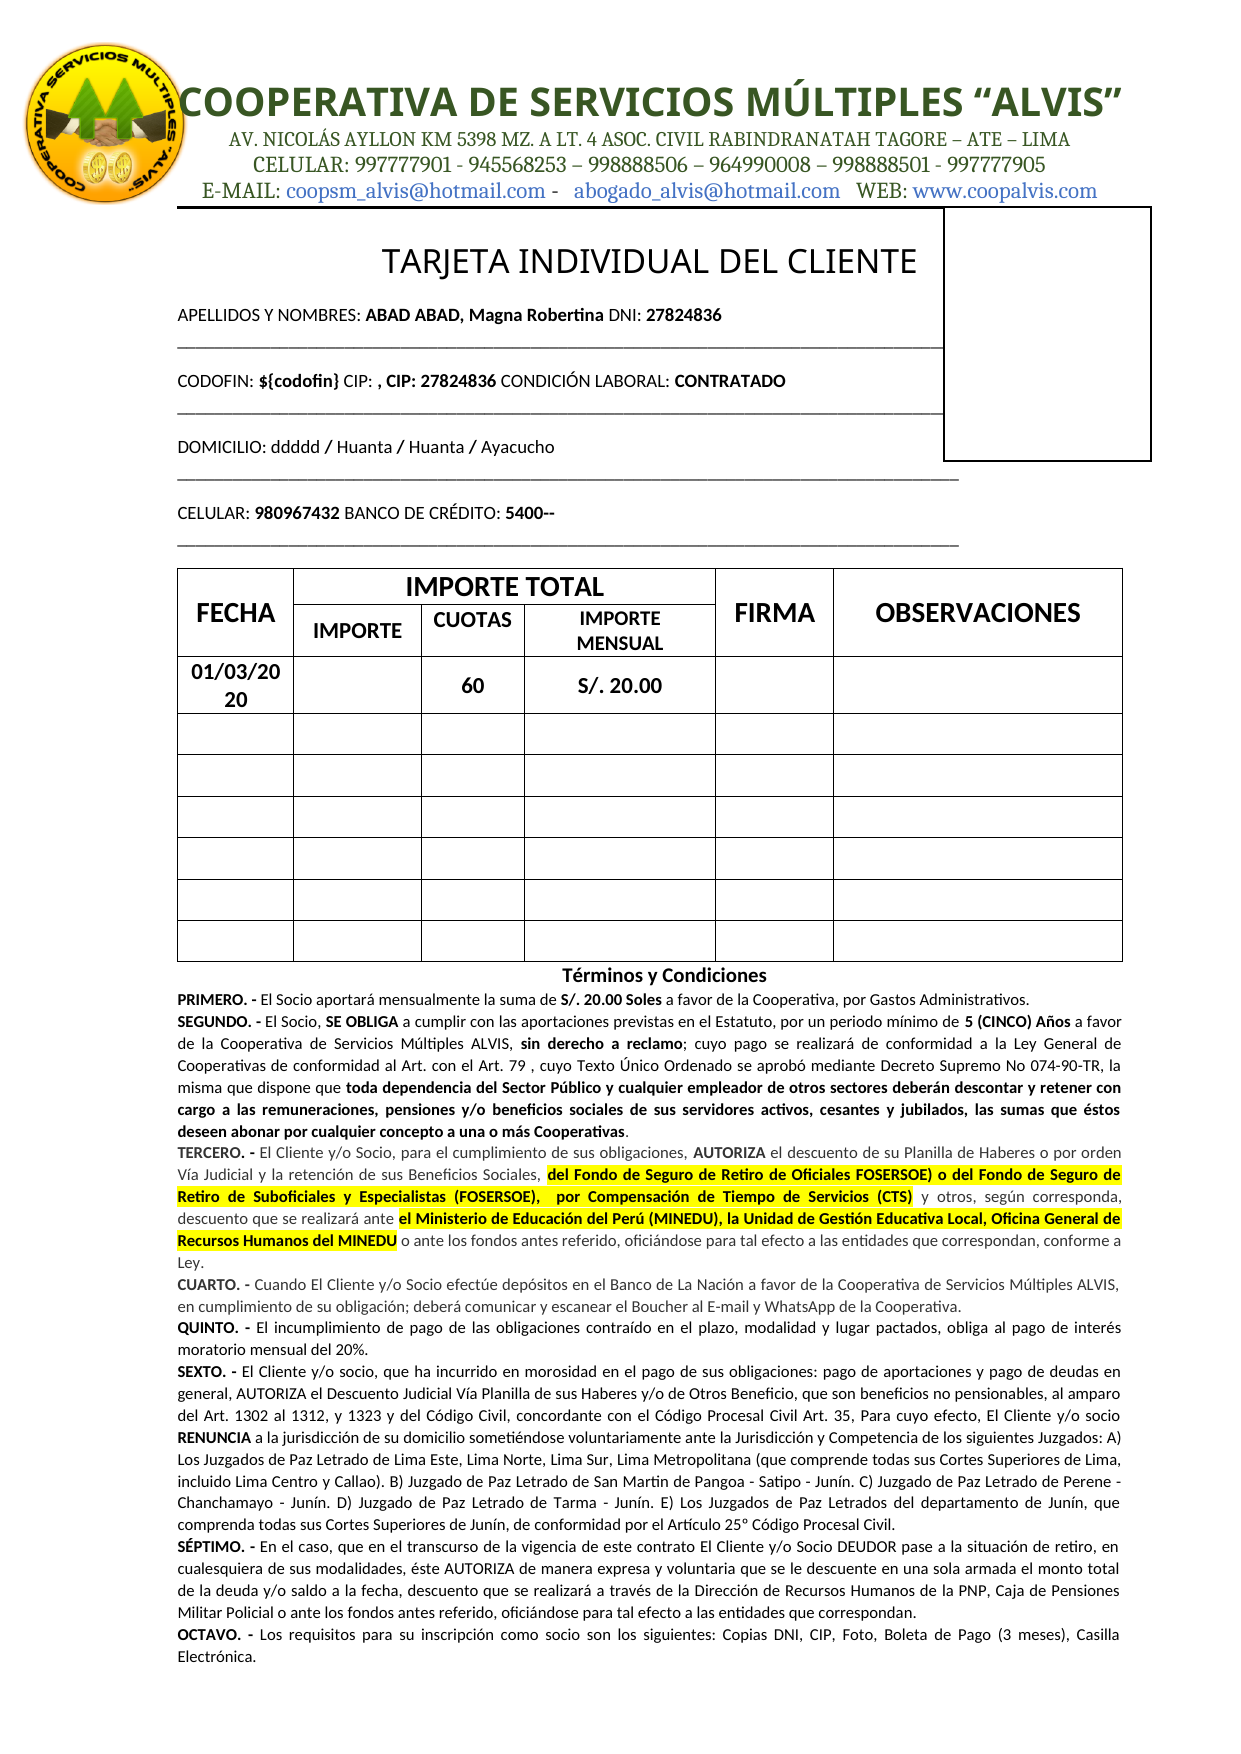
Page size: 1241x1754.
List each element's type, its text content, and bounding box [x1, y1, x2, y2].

table_cell [294, 880, 421, 920]
table_cell CUOTAS [422, 605, 524, 656]
table_cell [178, 921, 293, 961]
table_header FIRMA [716, 569, 833, 656]
table_cell [422, 880, 524, 920]
table_cell [178, 714, 293, 754]
table_cell IMPORTE MENSUAL [525, 605, 715, 656]
table_header FECHA [178, 569, 293, 656]
table_cell IMPORTE [294, 605, 421, 656]
table_cell [525, 880, 715, 920]
table_cell [422, 797, 524, 837]
table_cell [834, 657, 1122, 713]
table_cell [525, 838, 715, 878]
picture [0, 42, 214, 205]
table_cell [294, 755, 421, 796]
table_cell 01/03/2020 [178, 657, 293, 713]
table_cell [716, 797, 833, 837]
text SEXTO. - El Cliente y/o socio, que ha incurrido en morosidad en el pago de sus obligaciones: pago de aportaciones y pago de deudas en general, AUTORIZA el Descuento Judicial Vía Planilla de sus Haberes y/o de Otros Beneficio, que son beneficios no pensionables, al amparo del Art. 1302 al 1312, y 1323 y del Código Civil, concordante con el Código Procesal Civil Art. 35, Para cuyo efecto, El Cliente y/o socio RENUNCIA a la jurisdicción de su domicilio sometiéndose voluntariamente ante la Jurisdicción y Competencia de los siguientes Juzgados: A) Los Juzgados de Paz Letrado de Lima Este, Lima Norte, Lima Sur, Lima Metropolitana (que comprende todas sus Cortes Superiores de Lima, incluido Lima Centro y Callao). B) Juzgado de Paz Letrado de San Martin de Pangoa - Satipo - Junín. C) Juzgado de Paz Letrado de Perene - Chanchamayo - Junín. D) Juzgado de Paz Letrado de Tarma - Junín. E) Los Juzgados de Paz Letrados del departamento de Junín, que comprenda todas sus Cortes Superiores de Junín, de conformidad por el Artículo 25º Código Procesal Civil. [177, 1361, 1122, 1535]
table_cell [716, 755, 833, 796]
table_cell [294, 921, 421, 961]
table_cell [422, 755, 524, 796]
table_cell [716, 880, 833, 920]
text PRIMERO. - El Socio aportará mensualmente la suma de S/. 20.00 Soles a favor de la Cooperativa, por Gastos Administrativos. [177, 989, 1122, 1010]
table_header IMPORTE TOTAL [294, 569, 715, 604]
table_cell [525, 797, 715, 837]
table_cell [422, 838, 524, 878]
table_cell [834, 921, 1122, 961]
table_cell S/. 20.00 [525, 657, 715, 713]
table_cell [422, 921, 524, 961]
table_cell [525, 755, 715, 796]
table_cell [178, 755, 293, 796]
table_cell 60 [422, 657, 524, 713]
text CODOFIN: ${codofin} CIP: , CIP: 27824836 CONDICIÓN LABORAL: CONTRATADO [177, 369, 943, 417]
table_cell [834, 797, 1122, 837]
table_cell [834, 880, 1122, 920]
table_cell [294, 714, 421, 754]
text OCTAVO. - Los requisitos para su inscripción como socio son los siguientes: Copias DNI, CIP, Foto, Boleta de Pago (3 meses), Casilla Electrónica. [177, 1624, 1122, 1666]
table_cell [178, 797, 293, 837]
text CELULAR: 980967432 BANCO DE CRÉDITO: 5400-- [177, 501, 960, 549]
text QUINTO. - El incumplimiento de pago de las obligaciones contraído en el plazo, modalidad y lugar pactados, obliga al pago de interés moratorio mensual del 20%. [177, 1318, 1122, 1360]
text SÉPTIMO. - En el caso, que en el transcurso de la vigencia de este contrato El Cliente y/o Socio DEUDOR pase a la situación de retiro, en cualesquiera de sus modalidades, éste AUTORIZA de manera expresa y voluntaria que se le descuente en una sola armada el monto total de la deuda y/o saldo a la fecha, descuento que se realizará a través de la Dirección de Recursos Humanos de la PNP, Caja de Pensiones Militar Policial o ante los fondos antes referido, oficiándose para tal efecto a las entidades que correspondan. [177, 1536, 1122, 1622]
text TERCERO. - El Cliente y/o Socio, para el cumplimiento de sus obligaciones, AUTORIZA el descuento de su Planilla de Haberes o por orden Vía Judicial y la retención de sus Beneficios Sociales, del Fondo de Seguro de Retiro de Oficiales FOSERSOE) o del Fondo de Seguro de Retiro de Suboficiales y Especialistas (FOSERSOE), por Compensación de Tiempo de Servicios (CTS) y otros, según corresponda, descuento que se realizará ante el Ministerio de Educación del Perú (MINEDU), la Unidad de Gestión Educativa Local, Oficina General de Recursos Humanos del MINEDU o ante los fondos antes referido, oficiándose para tal efecto a las entidades que correspondan, conforme a Ley. [177, 1143, 1122, 1272]
table_header OBSERVACIONES [834, 569, 1122, 656]
table_cell [294, 838, 421, 878]
text Términos y Condiciones [177, 962, 1152, 988]
table_cell [525, 921, 715, 961]
table_cell [716, 921, 833, 961]
table_cell [716, 657, 833, 713]
table_cell [716, 838, 833, 878]
table_cell [834, 714, 1122, 754]
text DOMICILIO: ddddd / Huanta / Huanta / Ayacucho [177, 435, 960, 483]
table_cell [422, 714, 524, 754]
table_cell [178, 838, 293, 878]
table_cell [834, 755, 1122, 796]
text SEGUNDO. - El Socio, SE OBLIGA a cumplir con las aportaciones previstas en el Estatuto, por un periodo mínimo de 5 (CINCO) Años a favor de la Cooperativa de Servicios Múltiples ALVIS, sin derecho a reclamo; cuyo pago se realizará de conformidad a la Ley General de Cooperativas de conformidad al Art. con el Art. 79 , cuyo Texto Único Ordenado se aprobó mediante Decreto Supremo No 074-90-TR, la misma que dispone que toda dependencia del Sector Público y cualquier empleador de otros sectores deberán descontar y retener con cargo a las remuneraciones, pensiones y/o beneficios sociales de sus servidores activos, cesantes y jubilados, las sumas que éstos deseen abonar por cualquier concepto a una o más Cooperativas. [177, 1011, 1122, 1141]
text CUARTO. - Cuando El Cliente y/o Socio efectúe depósitos en el Banco de La Nación a favor de la Cooperativa de Servicios Múltiples ALVIS, en cumplimiento de su obligación; deberá comunicar y escanear el Boucher al E-mail y WhatsApp de la Cooperativa. [177, 1274, 1122, 1316]
table_cell [525, 714, 715, 754]
text APELLIDOS Y NOMBRES: ABAD ABAD, Magna Robertina DNI: 27824836 [177, 303, 943, 351]
text TARJETA INDIVIDUAL DEL CLIENTE [177, 238, 943, 283]
table_cell [178, 880, 293, 920]
table_cell [834, 838, 1122, 878]
table_cell [716, 714, 833, 754]
table_cell [294, 797, 421, 837]
table_cell [294, 657, 421, 713]
